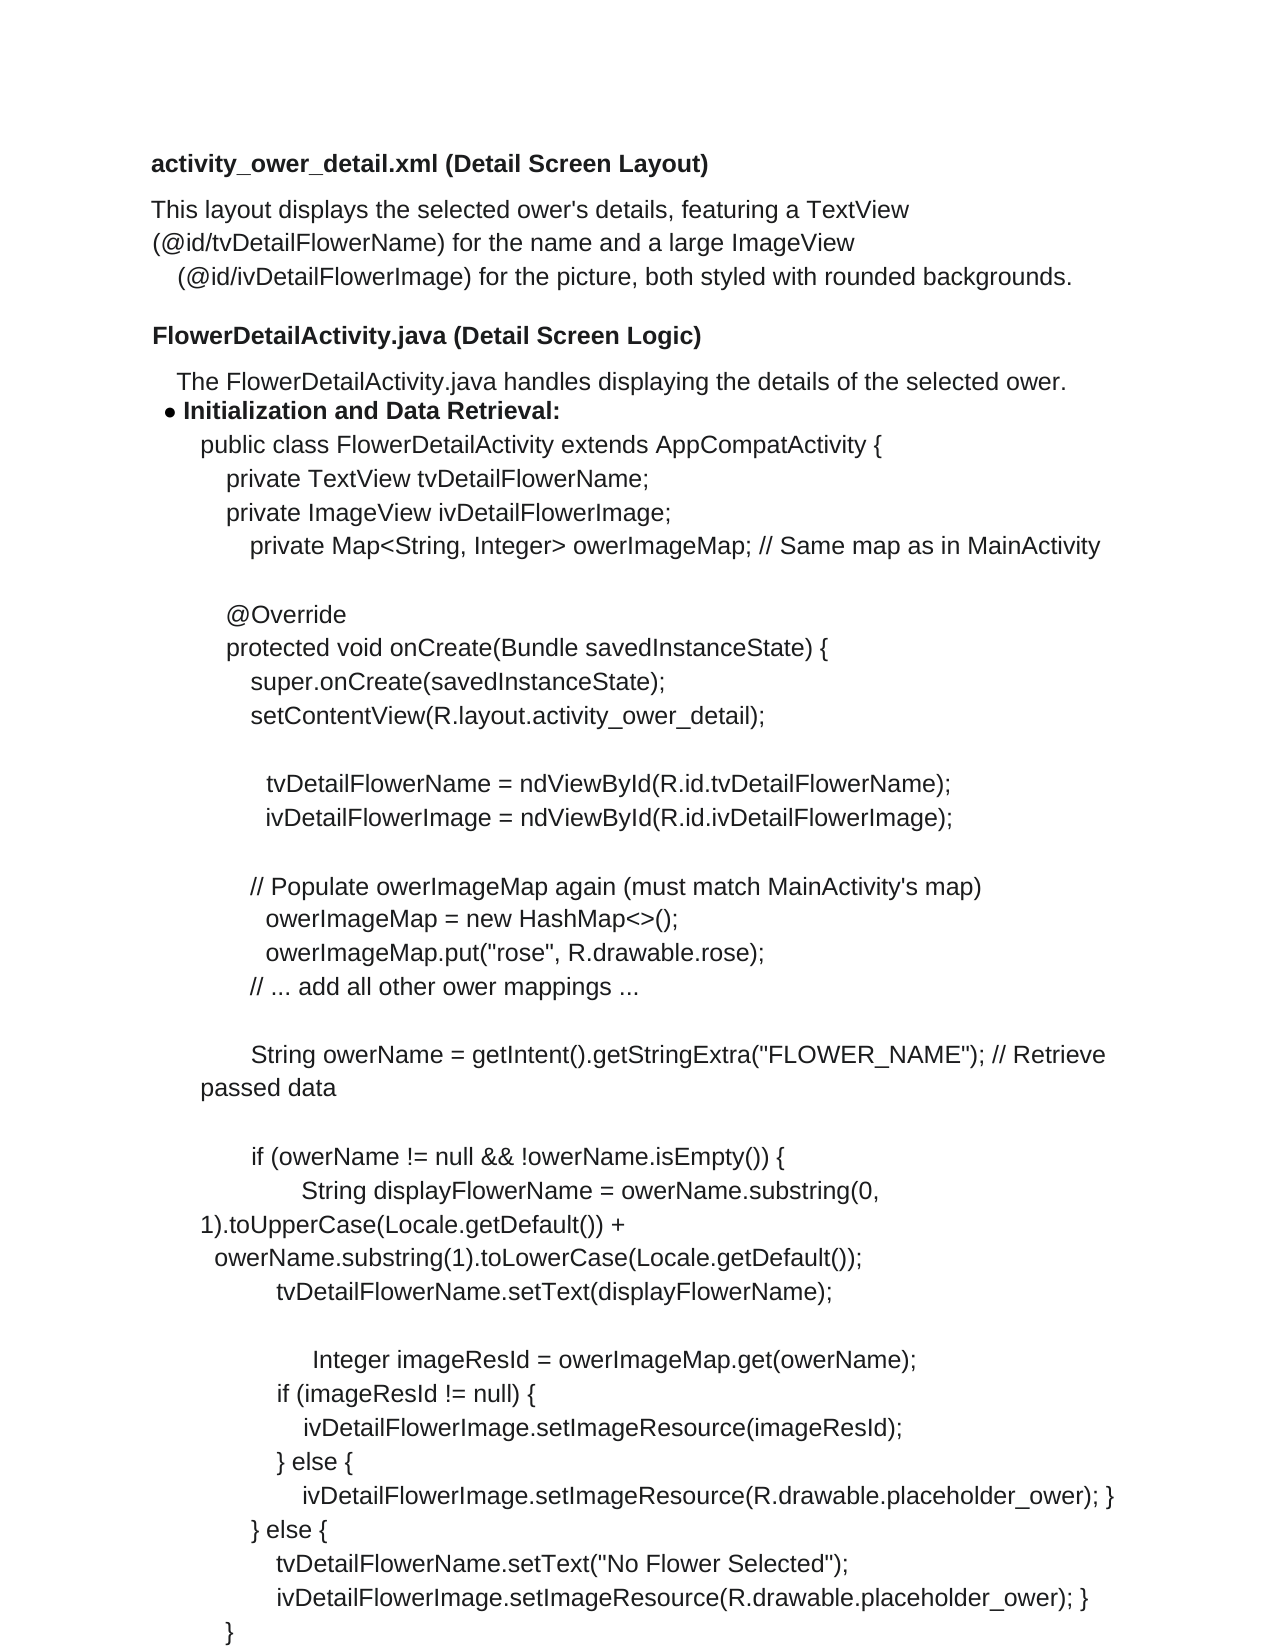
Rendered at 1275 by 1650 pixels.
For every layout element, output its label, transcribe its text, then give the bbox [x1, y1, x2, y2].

text } else { [276, 1447, 1125, 1476]
text super.onCreate(savedInstanceState); [250, 667, 1125, 696]
text owerImageMap.put("rose", R.drawable.rose); [265, 938, 1125, 967]
text (@id/ivDetailFlowerImage) for the picture, both styled with rounded backgrounds. [0, 262, 1074, 291]
text private TextView tvDetailFlowerName; [226, 464, 1125, 492]
text // ... add all other ower mappings ... [249, 972, 1125, 1001]
text The FlowerDetailActivity.java handles displaying the details of the selected ower. [0, 367, 1068, 396]
text String owerName = getIntent().getStringExtra("FLOWER_NAME"); // Retrieve passed data [200, 1041, 1124, 1102]
text } [225, 1617, 1125, 1646]
text setContentView(R.layout.activity_ower_detail); [250, 701, 1125, 730]
text protected void onCreate(Bundle savedInstanceState) { [226, 633, 1125, 662]
text public class FlowerDetailActivity extends AppCompatActivity { [200, 430, 1125, 458]
text tvDetailFlowerName.setText(displayFlowerName); [276, 1277, 1125, 1306]
text private Map<String, Integer> owerImageMap; // Same map as in MainActivity [0, 531, 1101, 560]
text @Override [225, 599, 1125, 628]
text if (imageResId != null) { [277, 1379, 1125, 1408]
text ivDetailFlowerImage.setImageResource(R.drawable.placeholder_ower); } [276, 1481, 1119, 1510]
text } else { [251, 1515, 1125, 1544]
text ivDetailFlowerImage = ndViewById(R.id.ivDetailFlowerImage); [0, 803, 954, 832]
text ivDetailFlowerImage.setImageResource(imageResId); [0, 1413, 903, 1442]
text owerName.substring(1).toLowerCase(Locale.getDefault()); [214, 1243, 1125, 1272]
text This layout displays the selected ower's details, featuring a TextView (@id/tvDetailFlowerName) for the name and a large ImageView [151, 195, 941, 256]
text 1).toUpperCase(Locale.getDefault()) + [200, 1209, 1125, 1238]
text if (owerName != null && !owerName.isEmpty()) { [251, 1142, 1125, 1171]
text FlowerDetailActivity.java (Detail Screen Logic) [152, 321, 1125, 349]
text private ImageView ivDetailFlowerImage; [226, 497, 1125, 526]
text ● Initialization and Data Retrieval: [163, 396, 1125, 425]
text String displayFlowerName = owerName.substring(0, [0, 1176, 880, 1204]
text // Populate owerImageMap again (must match MainActivity's map) owerImageMap = new HashMap<>(); [250, 871, 1015, 933]
text ivDetailFlowerImage.setImageResource(R.drawable.placeholder_ower); } [251, 1583, 1093, 1612]
text Integer imageResId = owerImageMap.get(owerName); [0, 1346, 917, 1374]
text activity_ower_detail.xml (Detail Screen Layout) [151, 149, 1125, 177]
text tvDetailFlowerName.setText("No Flower Selected"); [0, 1549, 1125, 1578]
text tvDetailFlowerName = ndViewById(R.id.tvDetailFlowerName); [0, 769, 952, 798]
